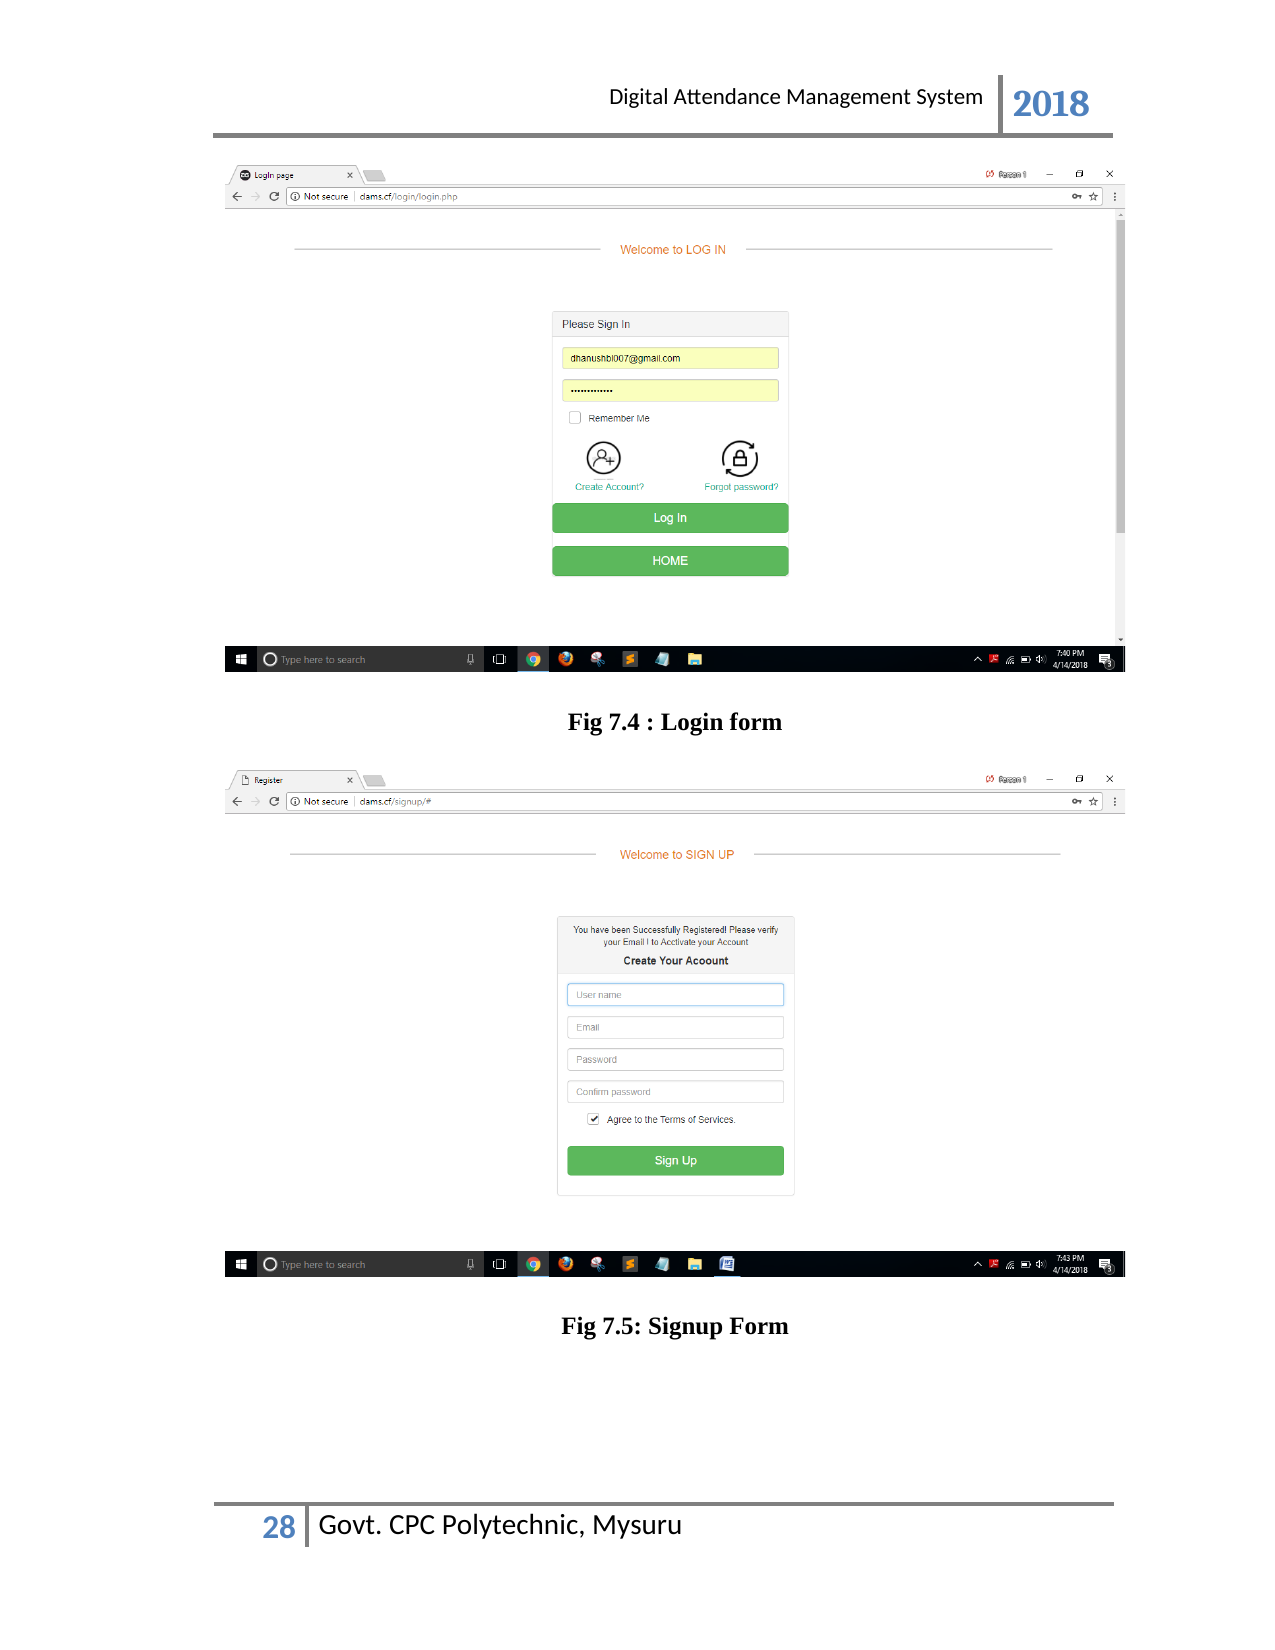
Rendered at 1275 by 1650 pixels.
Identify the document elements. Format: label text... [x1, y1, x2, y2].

text Fig 7.5: Signup Form [225, 1311, 1125, 1340]
picture [225, 770, 1125, 1277]
text Fig 7.4 : Login form [225, 707, 1125, 735]
picture [225, 165, 1125, 672]
